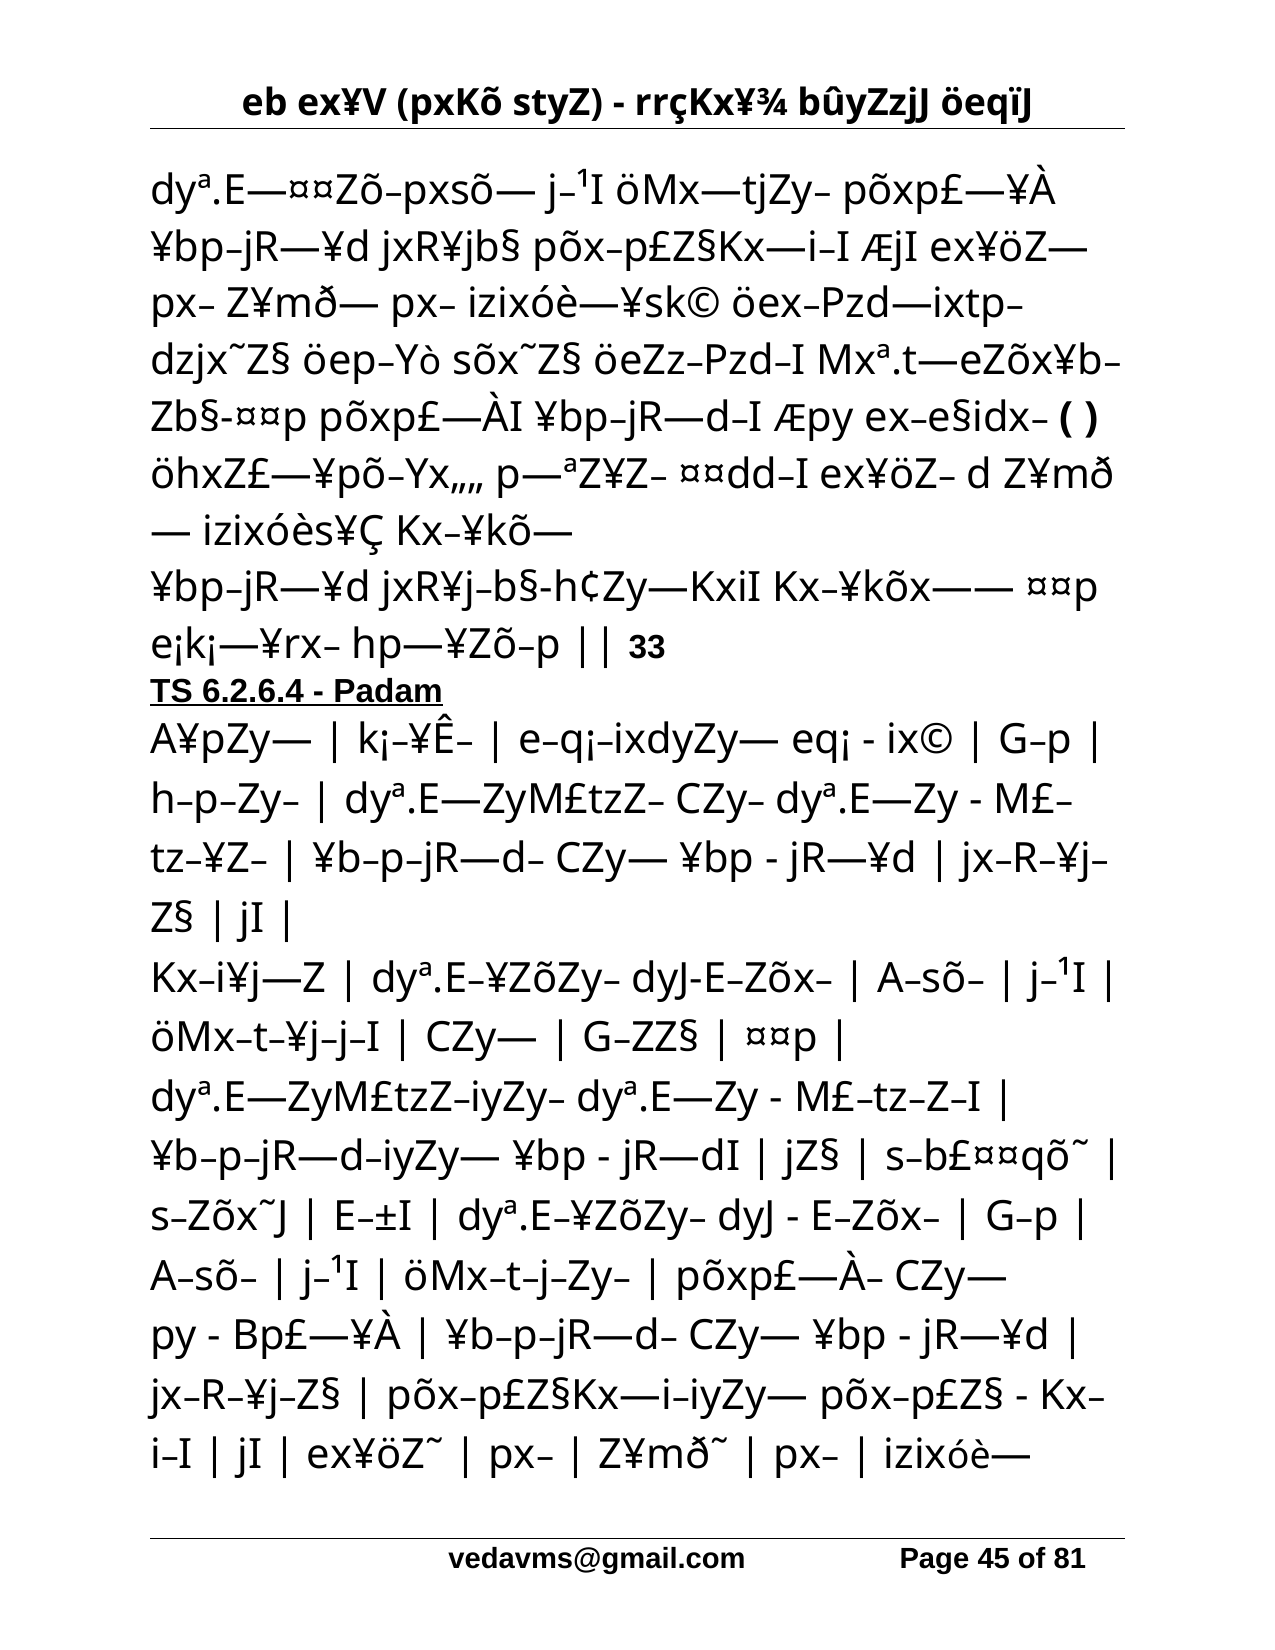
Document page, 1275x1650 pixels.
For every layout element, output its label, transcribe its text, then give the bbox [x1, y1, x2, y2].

text e¡k¡—¥rx– hp—¥Zõ–p || 33 [150, 614, 1125, 671]
text A¥pZy— | k¡–¥Ê– | e–q¡–ixdyZy— eq¡ - ix© | G–p | [150, 709, 1125, 766]
text ¥b–p–jR—d–iyZy— ¥bp - jR—dI | jZ§ | s–b£¤¤qõ˜ | [150, 1126, 1125, 1183]
text dyª.E—ZyM£tzZ–iyZy– dyª.E—Zy - M£–tz–Z–I | [150, 1067, 1125, 1123]
text TS 6.2.6.4 - Padam [150, 671, 1125, 709]
text s–Zõx˜J | E–±I | dyª.E–¥ZõZy– dyJ - E–Zõx– | G–p | [150, 1186, 1125, 1242]
text py - Bp£—¥À | ¥b–p–jR—d– CZy— ¥bp - jR—¥d | [150, 1305, 1125, 1362]
text h–p–Zy– | dyª.E—ZyM£tzZ– CZy– dyª.E—Zy - M£–tz–¥Z– | ¥b–p–jR—d– CZy— ¥bp - jR—¥d | jx–R–¥j–Z§ | jI | [150, 769, 1125, 944]
text ¥bp–jR—¥d jxR¥jb§ põx–p£Z§Kx—i–I ÆjI ex¥öZ— px– Z¥mð— px– izixóè—¥sk© öex–Pzd—ixtp–dzjx˜Z§ öep–Yò sõx˜Z§ öeZz–Pzd–I Mxª.t—eZõx¥b–Zb§-¤¤p põxp£—ÀI ¥bp–jR—d–I Æpy ex–e§idx– ( ) öhxZ£—¥põ–Yx„„ p—ªZ¥Z– ¤¤dd–I ex¥öZ– d Z¥mð— izixóès¥Ç Kx–¥kõ— [150, 216, 1125, 557]
text ¥bp–jR—¥d jxR¥j–b§-h¢Zy—KxiI Kx–¥kõx—— ¤¤p [150, 557, 1125, 614]
text Kx–i¥j—Z | dyª.E–¥ZõZy– dyJ-E–Zõx– | A–sõ– | j–¹I | öMx–t–¥j–j–I | CZy— | G–ZZ§ | ¤¤p | [150, 947, 1125, 1064]
text A–sõ– | j–¹I | öMx–t–j–Zy– | põxp£—À– CZy— [150, 1245, 1125, 1302]
text jx–R–¥j–Z§ | põx–p£Z§Kx—i–iyZy— põx–p£Z§ - Kx–i–I | jI | ex¥öZ˜ | px– | Z¥mð˜ | px– | izixóè—¥skË§ | öex–Pzd˜I | [150, 1364, 1125, 1481]
text dyª.E—¤¤Zõ–pxsõ— j–¹I öMx—tjZy– põxp£—¥À [150, 160, 1125, 216]
